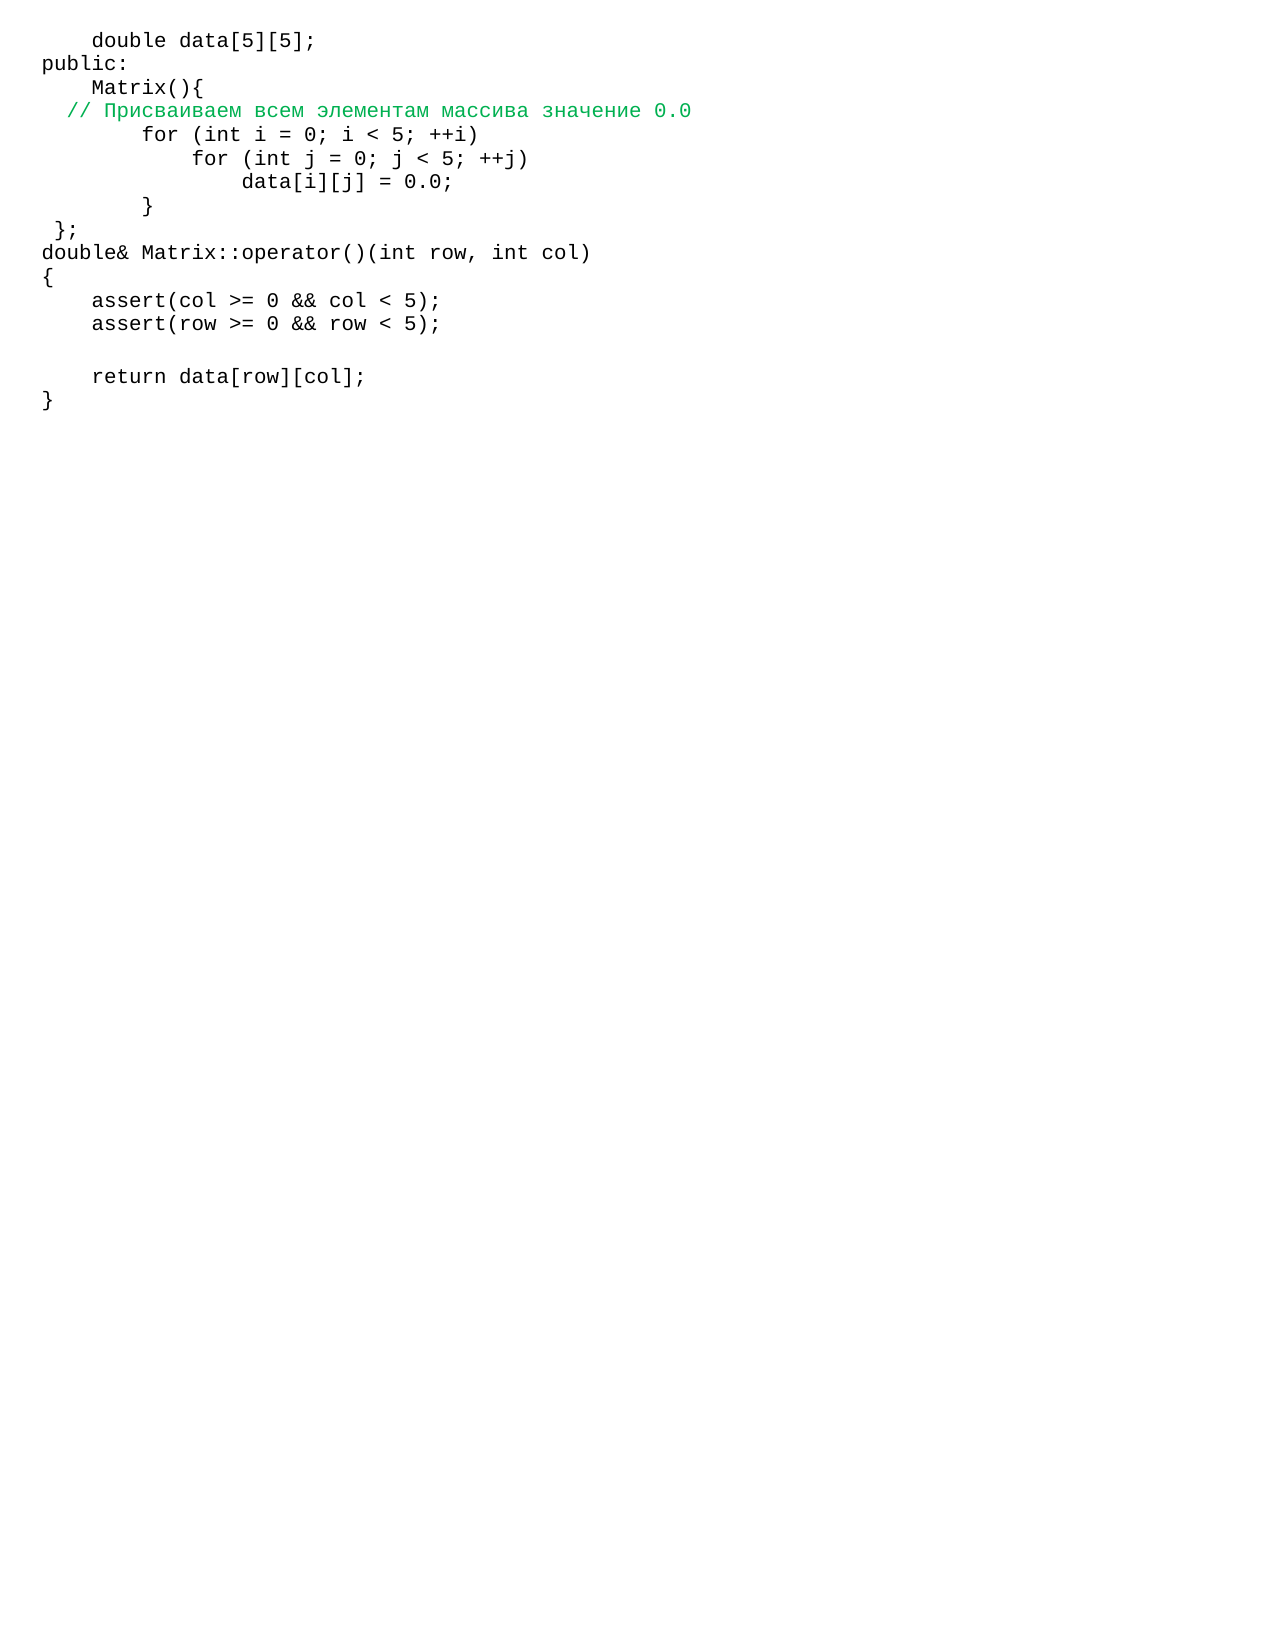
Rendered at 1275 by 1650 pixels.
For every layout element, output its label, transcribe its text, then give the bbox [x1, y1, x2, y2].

text // Присваиваем всем элементам массива значение 0.0 [41, 101, 1240, 124]
text for (int i = 0; i < 5; ++i) [41, 124, 1240, 148]
text { [41, 266, 1240, 290]
text Matrix(){ [41, 77, 1240, 101]
text double& Matrix::operator()(int row, int col) [41, 242, 1240, 266]
text assert(row >= 0 && row < 5); [41, 313, 1240, 337]
text }; [41, 219, 1240, 242]
text double data[5][5]; [41, 29, 1240, 53]
text return data[row][col]; [41, 366, 1240, 389]
text data[i][j] = 0.0; [41, 171, 1240, 195]
text assert(col >= 0 && col < 5); [41, 290, 1240, 313]
text } [41, 195, 1240, 219]
text for (int j = 0; j < 5; ++j) [41, 148, 1240, 171]
text public: [41, 53, 1240, 77]
text } [41, 389, 1240, 413]
